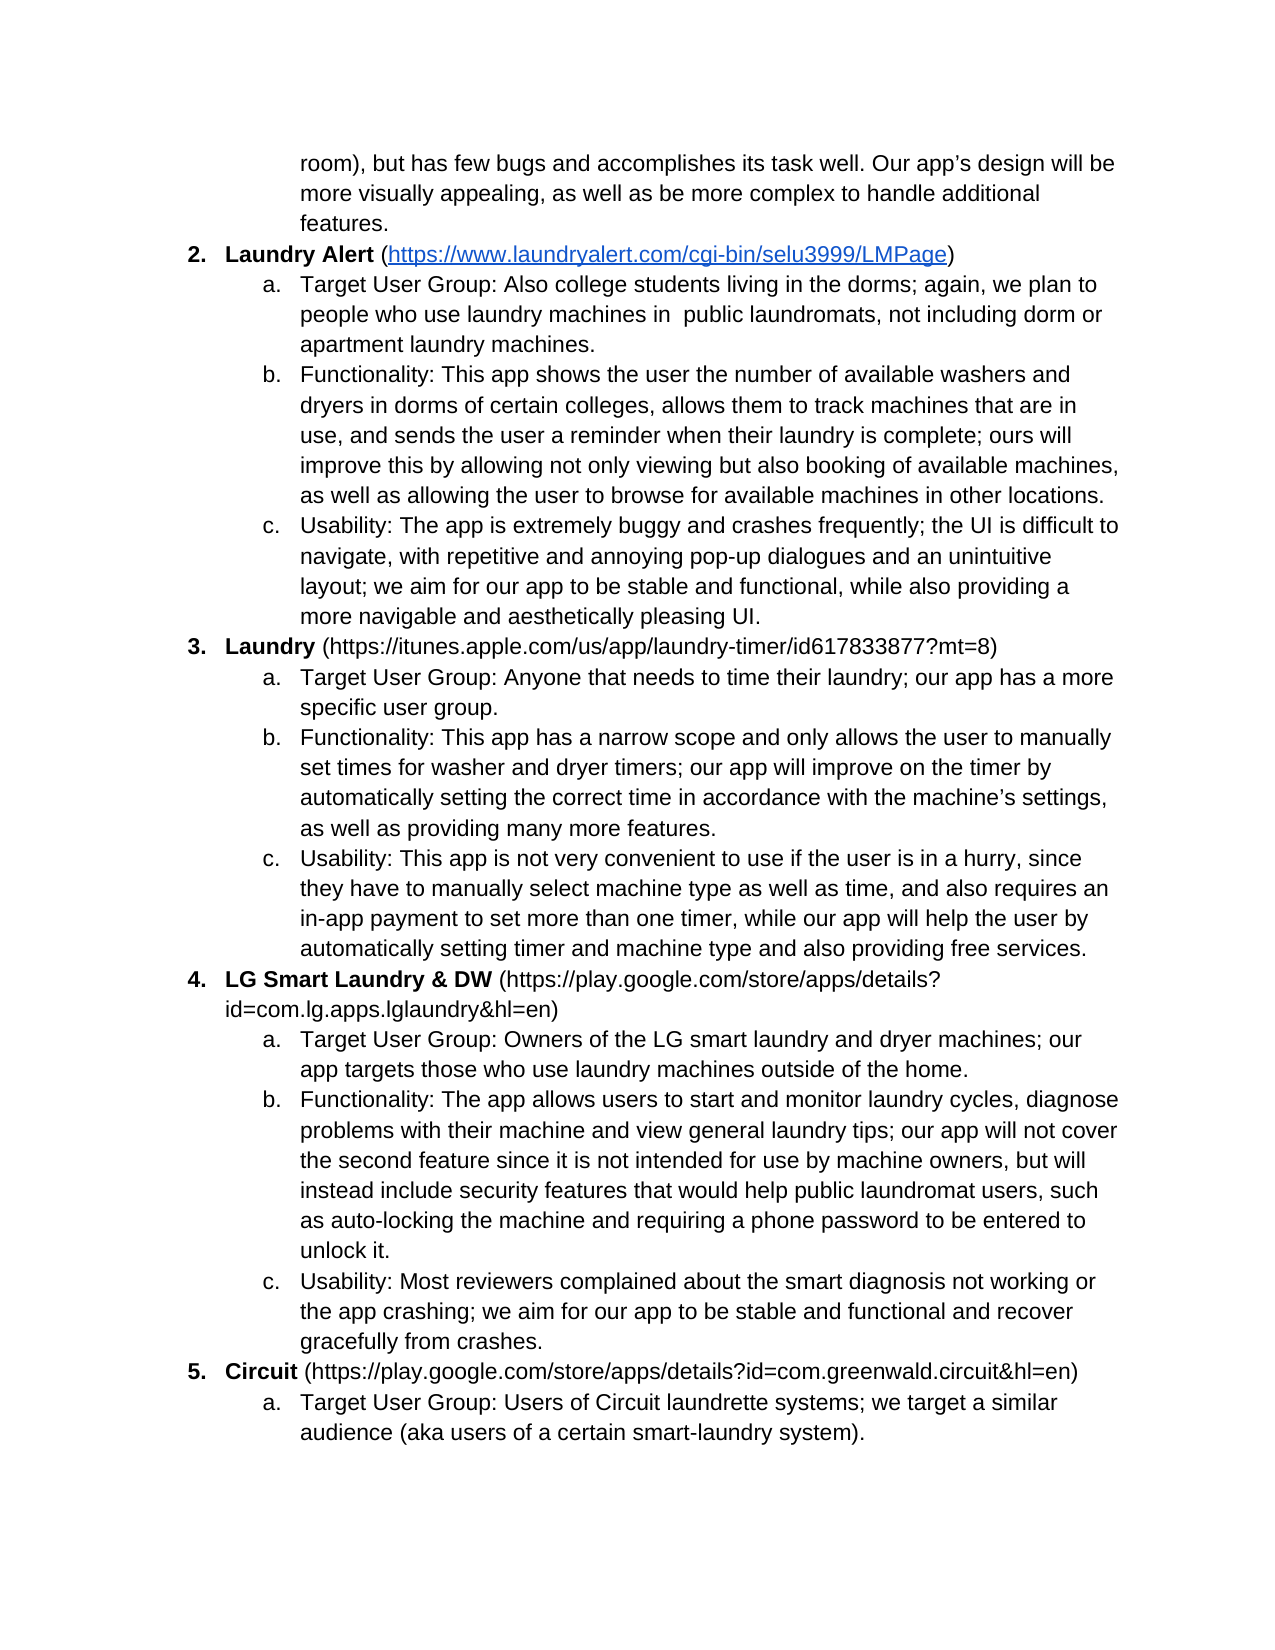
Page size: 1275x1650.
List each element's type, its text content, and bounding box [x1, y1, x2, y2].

list Usability: This app is not very convenient to use if the user is in a hurry, since they have to manually select machine type as well as time, and also requires an in-app payment to set more than one timer, while our app will help the user by automatically setting timer and machine type and also providing free services. [262, 845, 1125, 962]
list Target User Group: Also college students living in the dorms; again, we plan to people who use laundry machines in public laundromats, not including dorm or apartment laundry machines. [262, 271, 1125, 358]
list Circuit (https://play.google.com/store/apps/details?id=com.greenwald.circuit&hl=en) [187, 1358, 1125, 1385]
list Functionality: The app allows users to start and monitor laundry cycles, diagnose problems with their machine and view general laundry tips; our app will not cover the second feature since it is not intended for use by machine owners, but will instead include security features that would help public laundromat users, such as auto-locking the machine and requiring a phone password to be entered to unlock it. [262, 1086, 1125, 1264]
list Laundry (https://itunes.apple.com/us/app/laundry-timer/id617833877?mt=8) [187, 633, 1125, 660]
list Usability: The app is extremely buggy and crashes frequently; the UI is difficult to navigate, with repetitive and annoying pop-up dialogues and an unintuitive layout; we aim for our app to be stable and functional, while also providing a more navigable and aesthetically pleasing UI. [262, 512, 1125, 629]
list Laundry Alert (https://www.laundryalert.com/cgi-bin/selu3999/LMPage) [187, 241, 1125, 267]
list Target User Group: Anyone that needs to time their laundry; our app has a more specific user group. [262, 663, 1125, 720]
list LG Smart Laundry & DW (https://play.google.com/store/apps/details?id=com.lg.apps.lglaundry&hl=en) [187, 966, 1125, 1022]
list Target User Group: Users of Circuit laundrette systems; we target a similar audience (aka users of a certain smart-laundry system). [262, 1388, 1125, 1445]
list Target User Group: Owners of the LG smart laundry and dryer machines; our app targets those who use laundry machines outside of the home. [262, 1026, 1125, 1083]
list Functionality: This app shows the user the number of available washers and dryers in dorms of certain colleges, allows them to track machines that are in use, and sends the user a reminder when their laundry is complete; ours will improve this by allowing not only viewing but also booking of available machines, as well as allowing the user to browse for available machines in other locations. [262, 361, 1125, 509]
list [262, 150, 1125, 237]
list Functionality: This app has a narrow scope and only allows the user to manually set times for washer and dryer timers; our app will improve on the timer by automatically setting the correct time in accordance with the machine’s settings, as well as providing many more features. [262, 724, 1125, 841]
list Usability: Most reviewers complained about the smart diagnosis not working or the app crashing; we aim for our app to be stable and functional and recover gracefully from crashes. [262, 1268, 1125, 1354]
